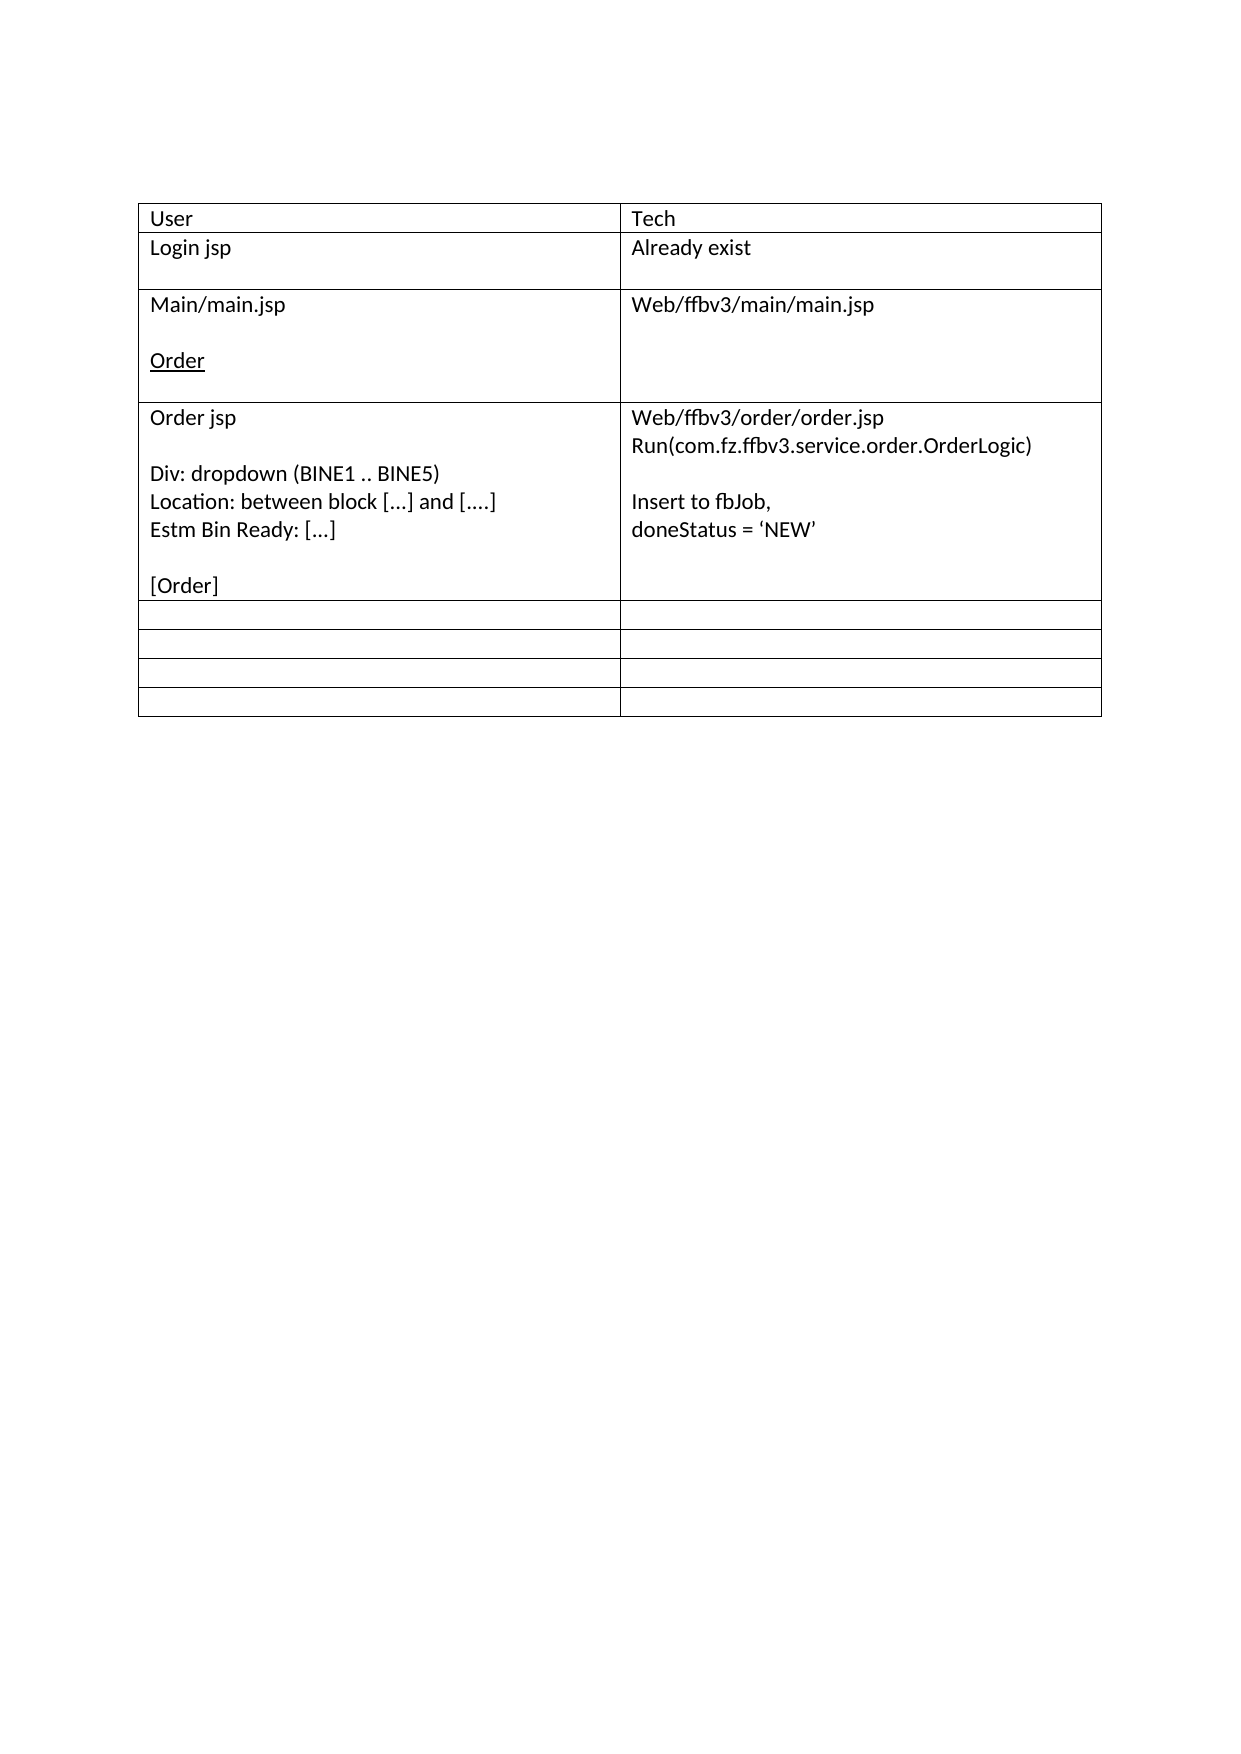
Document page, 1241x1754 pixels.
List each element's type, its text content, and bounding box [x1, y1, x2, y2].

table_cell Order jsp Div: dropdown (BINE1 .. BINE5) Location: between block [...] and [....] Estm Bin Ready: [...] [Order] [139, 403, 620, 599]
table_cell [139, 688, 620, 716]
table_header User [139, 204, 620, 232]
table_cell [621, 688, 1101, 716]
table_cell [621, 601, 1101, 628]
table_cell Already exist [621, 233, 1101, 289]
table_cell [139, 630, 620, 658]
table_cell Login jsp [139, 233, 620, 289]
table_header Tech [621, 204, 1101, 232]
table_cell Web/ffbv3/main/main.jsp [621, 290, 1101, 402]
table_cell [621, 659, 1101, 687]
table_cell [621, 630, 1101, 658]
table_cell Web/ffbv3/order/order.jsp Run(com.fz.ffbv3.service.order.OrderLogic) Insert to fbJob, doneStatus = ‘NEW’ [621, 403, 1101, 599]
table_cell [139, 601, 620, 628]
table_cell Main/main.jsp Order [139, 290, 620, 402]
table_cell [139, 659, 620, 687]
